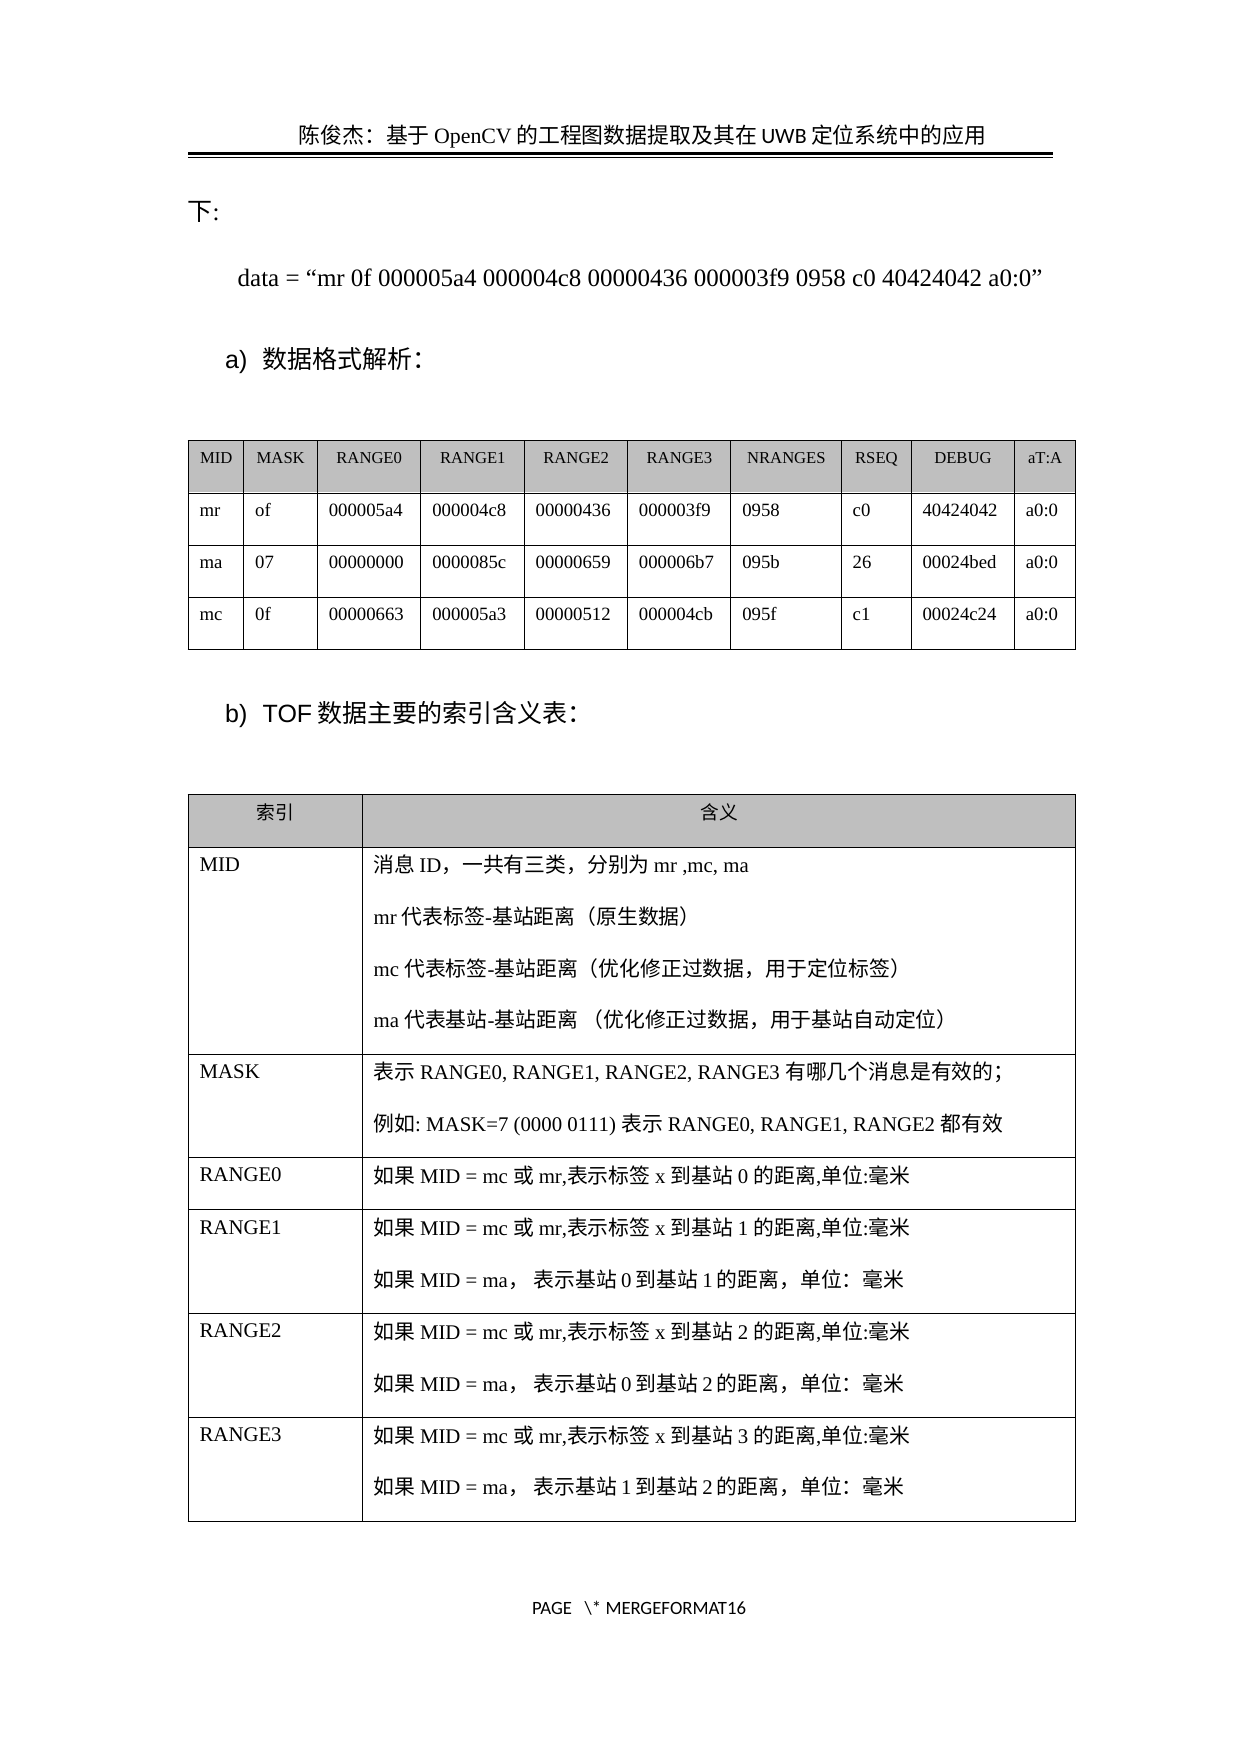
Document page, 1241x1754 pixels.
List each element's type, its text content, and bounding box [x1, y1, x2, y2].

text data = “mr 0f 000005a4 000004c8 00000436 000003f9 0958 c0 40424042 a0:0” [187, 261, 1053, 294]
table_cell 095b [731, 546, 841, 597]
table_header RANGE0 [318, 441, 420, 492]
table_cell 消息ID，一共有三类，分别为mr ,mc, ma mr 代表标签-基站距离（原生数据） mc 代表标签-基站距离（优化修正过数据，用于定位标签） ma 代表基站-基站距离 （优化修正过数据，用于基站自动定位） [363, 848, 1075, 1053]
table_cell 如果 MID = mc 或 mr,表示标签 x 到基站 3 的距离,单位:毫米 如果 MID = ma， 表示基站1到基站2的距离，单位：毫米 [363, 1418, 1075, 1521]
table_cell a0:0 [1015, 546, 1075, 597]
table_cell of [244, 494, 317, 545]
table_cell mc [189, 598, 243, 649]
table_header MID [189, 441, 243, 492]
table_header NRANGES [731, 441, 841, 492]
table_cell 如果 MID = mc 或 mr,表示标签 x 到基站 1 的距离,单位:毫米 如果 MID = ma， 表示基站0到基站1的距离，单位：毫米 [363, 1210, 1075, 1313]
table_cell c1 [842, 598, 911, 649]
table_cell 00000436 [525, 494, 627, 545]
table_cell 000005a3 [421, 598, 524, 649]
table_cell 095f [731, 598, 841, 649]
table_cell mr [189, 494, 243, 545]
table_cell 00000663 [318, 598, 420, 649]
table_cell MASK [189, 1055, 362, 1157]
table_header RANGE1 [421, 441, 524, 492]
subtitle TOF数据主要的索引含义表： [225, 679, 1053, 744]
table_cell RANGE2 [189, 1314, 362, 1417]
text 根据UWB的开发者文档，基站0（Anchor_0）通过串口返回的数据格式如下: [187, 177, 1053, 242]
table_cell 00000000 [318, 546, 420, 597]
table_header 索引 [189, 795, 362, 847]
table_header RANGE2 [525, 441, 627, 492]
subtitle 数据格式解析： [225, 325, 1053, 390]
table_cell 000005a4 [318, 494, 420, 545]
table_cell c0 [842, 494, 911, 545]
table_cell RANGE1 [189, 1210, 362, 1313]
table_cell 000003f9 [628, 494, 730, 545]
table_header 含义 [363, 795, 1075, 847]
table_cell 40424042 [912, 494, 1014, 545]
table_cell 00000512 [525, 598, 627, 649]
table_header RSEQ [842, 441, 911, 492]
table_cell a0:0 [1015, 494, 1075, 545]
table_cell 0f [244, 598, 317, 649]
table_cell 000006b7 [628, 546, 730, 597]
table_cell 0958 [731, 494, 841, 545]
table_header aT:A [1015, 441, 1075, 492]
table_header MASK [244, 441, 317, 492]
table_cell 表示 RANGE0, RANGE1, RANGE2, RANGE3 有哪几个消息是有效的； 例如: MASK=7 (0000 0111) 表示 RANGE0, RANGE1, RANGE2 都有效 [363, 1055, 1075, 1157]
table_header RANGE3 [628, 441, 730, 492]
table_cell 26 [842, 546, 911, 597]
table_cell a0:0 [1015, 598, 1075, 649]
table_cell 07 [244, 546, 317, 597]
table_cell 如果 MID = mc 或 mr,表示标签 x 到基站 0 的距离,单位:毫米 [363, 1158, 1075, 1209]
table_cell 如果 MID = mc 或 mr,表示标签 x 到基站 2 的距离,单位:毫米 如果 MID = ma， 表示基站0到基站2的距离，单位：毫米 [363, 1314, 1075, 1417]
table_cell 000004cb [628, 598, 730, 649]
table_cell RANGE3 [189, 1418, 362, 1521]
table_cell 00000659 [525, 546, 627, 597]
table_cell MID [189, 848, 362, 1053]
table_cell 00024c24 [912, 598, 1014, 649]
table_header DEBUG [912, 441, 1014, 492]
table_cell ma [189, 546, 243, 597]
table_cell 00024bed [912, 546, 1014, 597]
table_cell 0000085c [421, 546, 524, 597]
table_cell 000004c8 [421, 494, 524, 545]
table_cell RANGE0 [189, 1158, 362, 1209]
